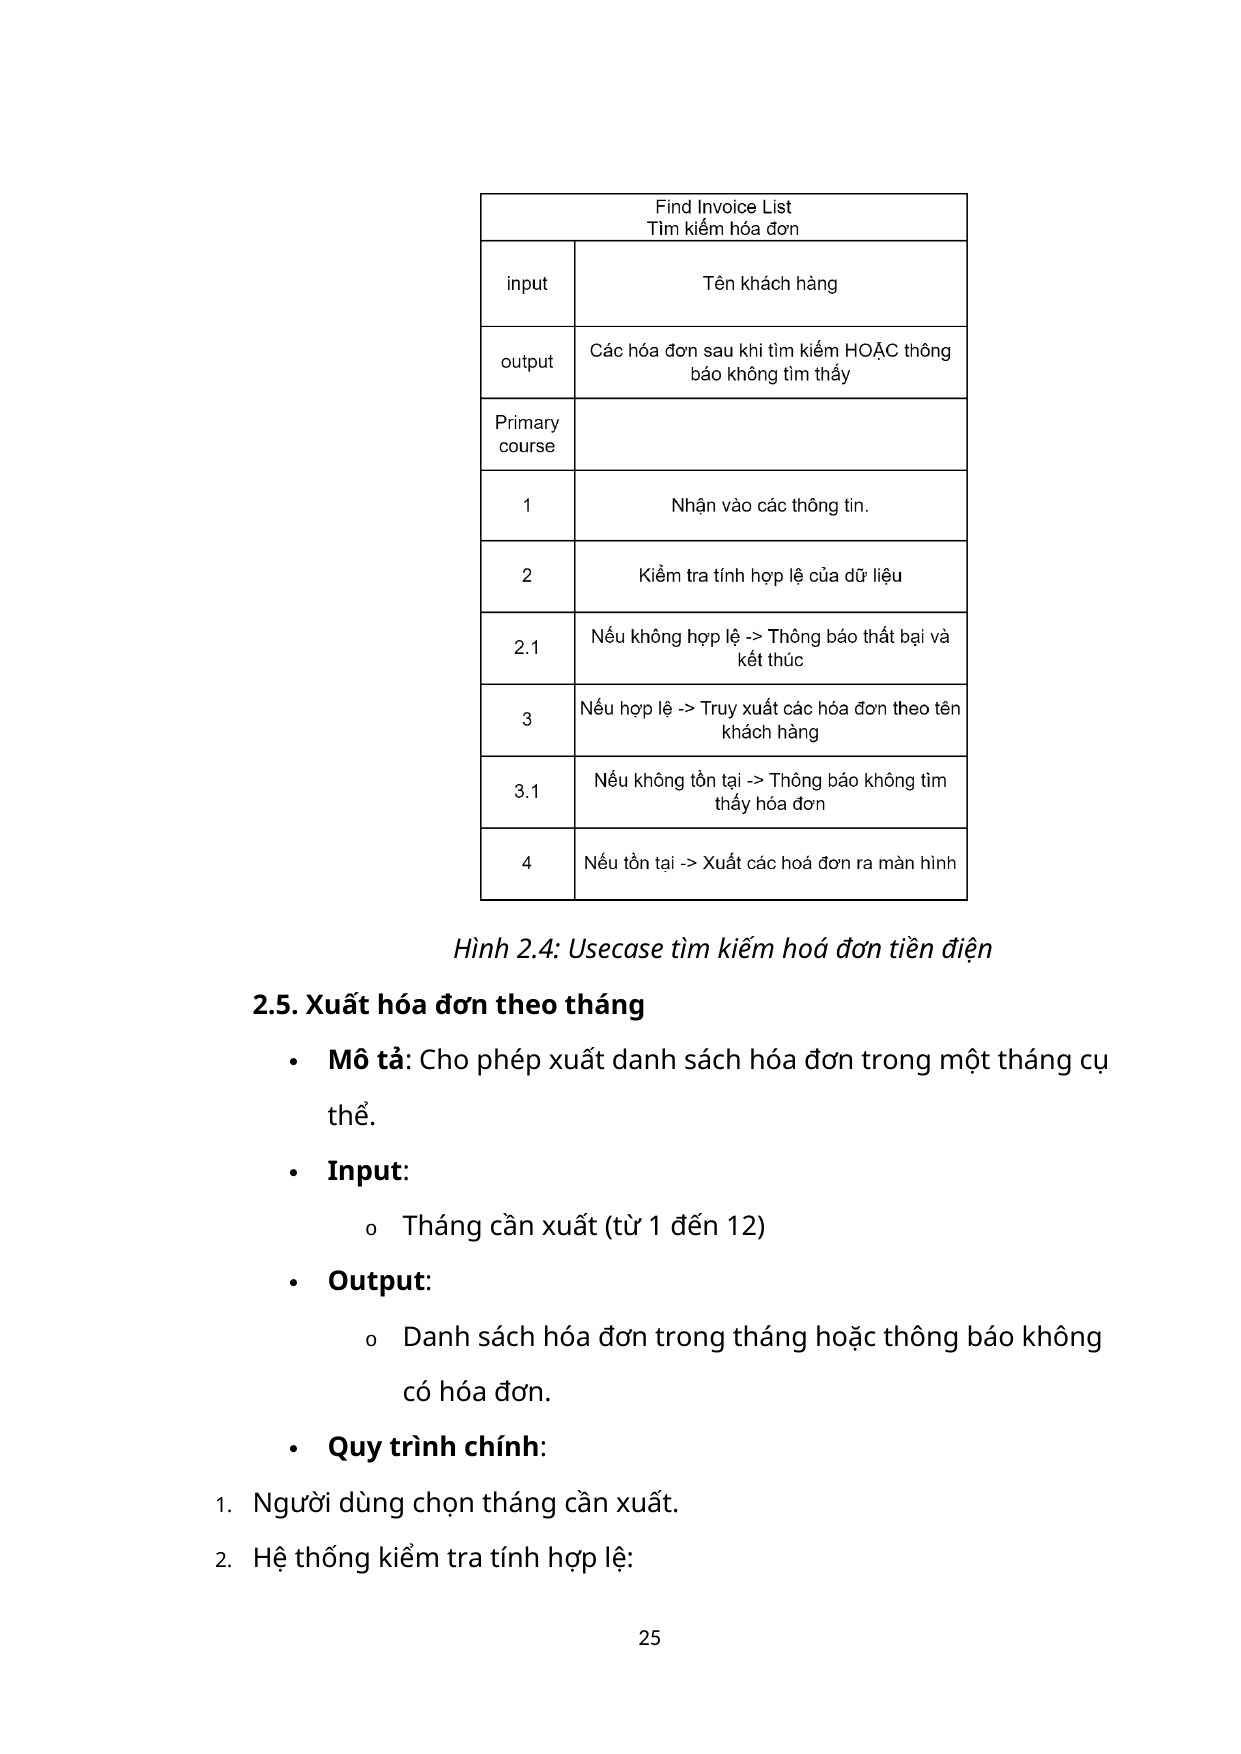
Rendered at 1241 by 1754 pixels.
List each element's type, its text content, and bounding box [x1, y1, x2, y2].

text Hình 2.4: Usecase tìm kiếm hoá đơn tiền điện [327, 930, 1122, 967]
list Danh sách hóa đơn trong tháng hoặc thông báo không có hóa đơn. [365, 1317, 1122, 1409]
list Quy trình chính: [290, 1428, 1122, 1465]
list Người dùng chọn tháng cần xuất. [215, 1483, 1122, 1520]
list Hệ thống kiểm tra tính hợp lệ: [215, 1538, 1122, 1575]
list Output: [290, 1262, 1122, 1299]
list Mô tả: Cho phép xuất danh sách hóa đơn trong một tháng cụ thể. [290, 1041, 1122, 1133]
picture [464, 177, 985, 916]
list Tháng cần xuất (từ 1 đến 12) [365, 1207, 1122, 1243]
list Input: [290, 1151, 1122, 1188]
text 2.5. Xuất hóa đơn theo tháng [252, 985, 1122, 1022]
